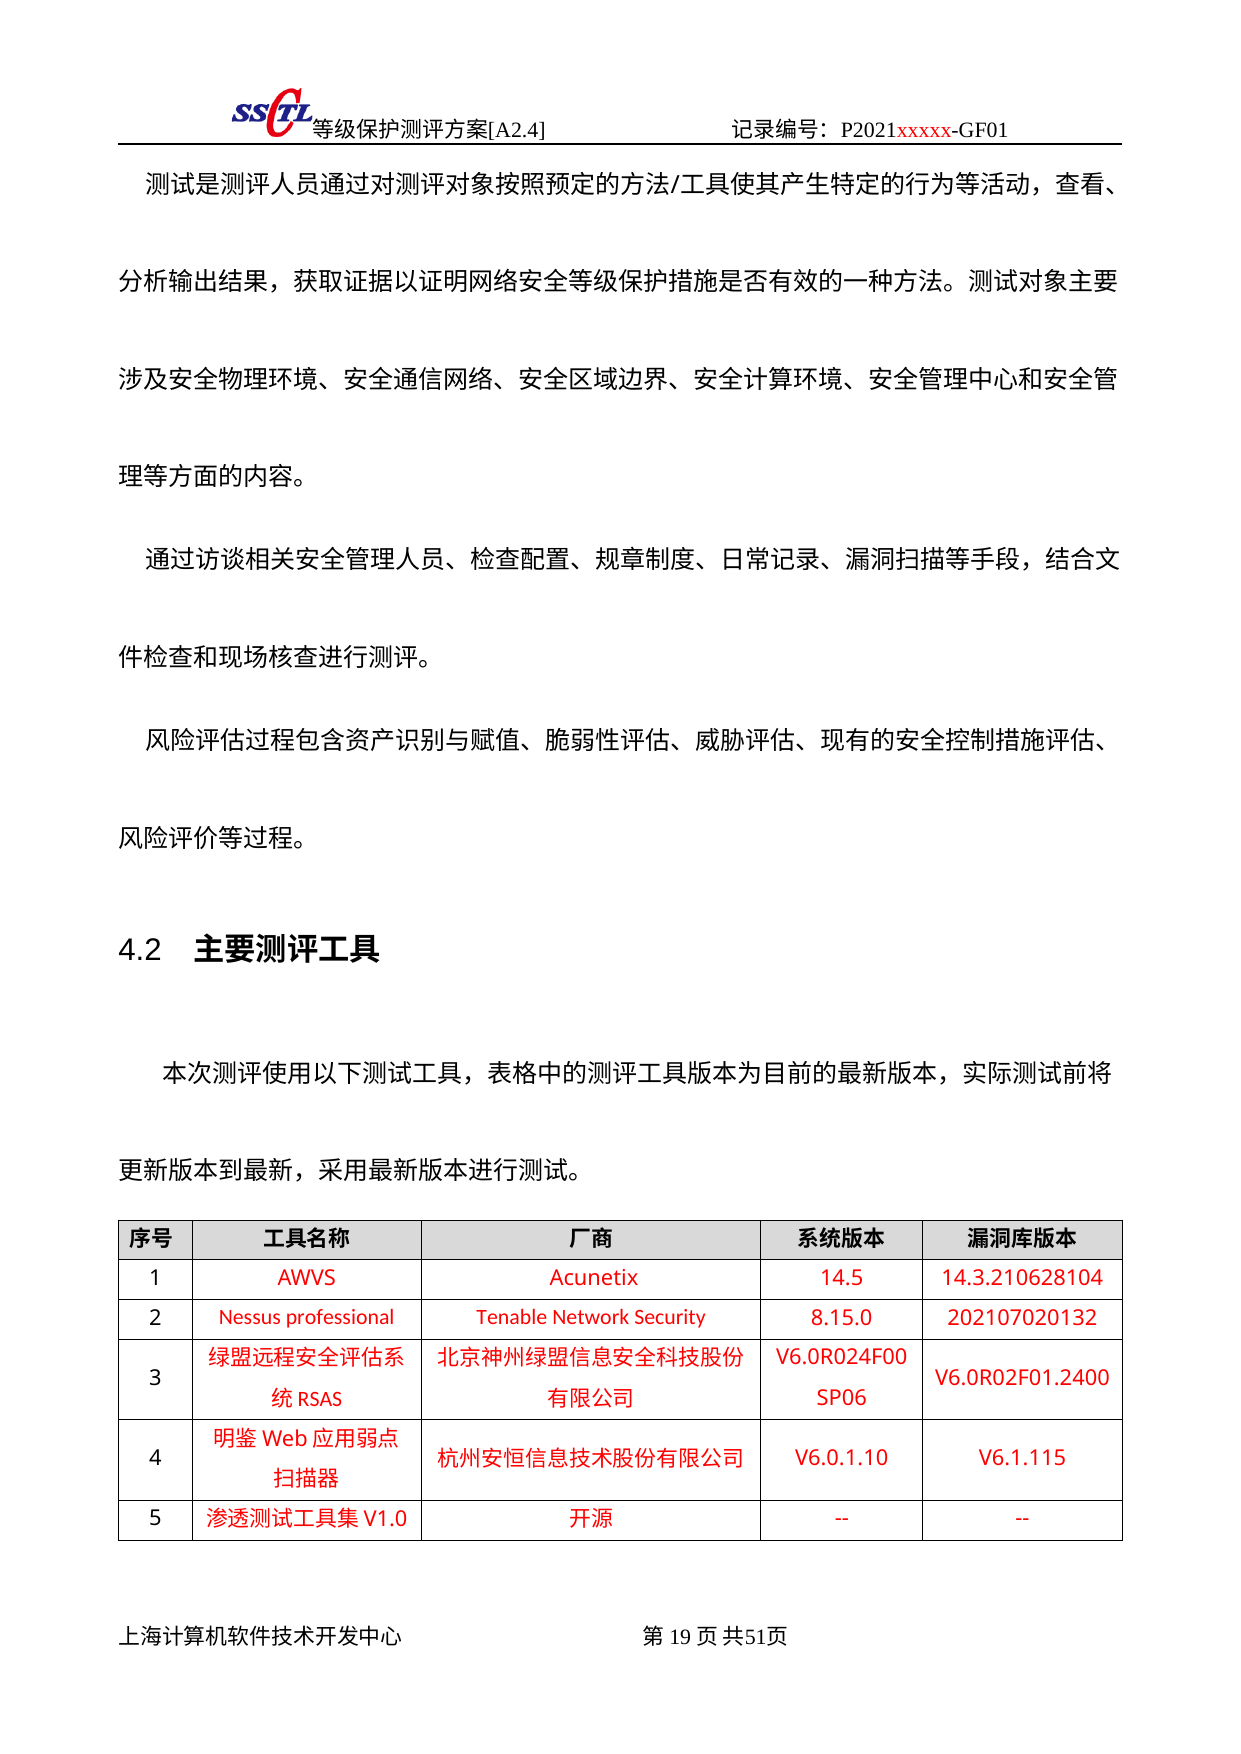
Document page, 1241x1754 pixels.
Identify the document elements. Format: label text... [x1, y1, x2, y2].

table_cell V6.0R024F00SP06 [761, 1340, 922, 1419]
table_cell Tenable Network Security [422, 1300, 760, 1339]
table_cell Acunetix [422, 1260, 760, 1299]
table_cell [119, 1501, 192, 1539]
table_header 厂商 [422, 1221, 760, 1259]
table_cell [119, 1340, 192, 1419]
text 本次测评使用以下测试工具，表格中的测评工具版本为目前的最新版本，实际测试前将更新版本到最新，采用最新版本进行测试。 [118, 1039, 1122, 1201]
table_cell 8.15.0 [761, 1300, 922, 1339]
table_cell Nessus professional [193, 1300, 421, 1339]
table_cell -- [761, 1501, 922, 1539]
table_cell 明鉴Web应用弱点扫描器 [193, 1420, 421, 1500]
table_cell 北京神州绿盟信息安全科技股份有限公司 [422, 1340, 760, 1419]
table_cell V6.0R02F01.2400 [923, 1340, 1122, 1419]
table_cell 14.5 [761, 1260, 922, 1299]
table_cell AWVS [193, 1260, 421, 1299]
table_cell 渗透测试工具集V1.0 [193, 1501, 421, 1539]
table_cell [119, 1300, 192, 1339]
table_cell 开源 [422, 1501, 760, 1539]
table_cell 绿盟远程安全评估系统RSAS [193, 1340, 421, 1419]
table_header 序号 [119, 1221, 192, 1259]
table_cell 202107020132 [923, 1300, 1122, 1339]
table_cell [119, 1260, 192, 1299]
text 风险评估过程包含资产识别与赋值、脆弱性评估、威胁评估、现有的安全控制措施评估、风险评价等过程。 [118, 706, 1122, 869]
table_cell V6.1.115 [923, 1420, 1122, 1500]
table_cell -- [923, 1501, 1122, 1539]
table_cell [119, 1420, 192, 1500]
table_cell 杭州安恒信息技术股份有限公司 [422, 1420, 760, 1500]
table_cell V6.0.1.10 [761, 1420, 922, 1500]
picture [231, 88, 313, 137]
text 通过访谈相关安全管理人员、检查配置、规章制度、日常记录、漏洞扫描等手段，结合文件检查和现场核查进行测评。 [118, 526, 1122, 688]
subtitle 主要测评工具 [118, 914, 1122, 979]
text 测试是测评人员通过对测评对象按照预定的方法/工具使其产生特定的行为等活动，查看、分析输出结果，获取证据以证明网络安全等级保护措施是否有效的一种方法。测试对象主要涉及安全物理环境、安全通信网络、安全区域边界、安全计算环境、安全管理中心和安全管理等方面的内容。 [118, 150, 1122, 507]
table_header 漏洞库版本 [923, 1221, 1122, 1259]
table_cell 14.3.210628104 [923, 1260, 1122, 1299]
table_header 系统版本 [761, 1221, 922, 1259]
table_header 工具名称 [193, 1221, 421, 1259]
